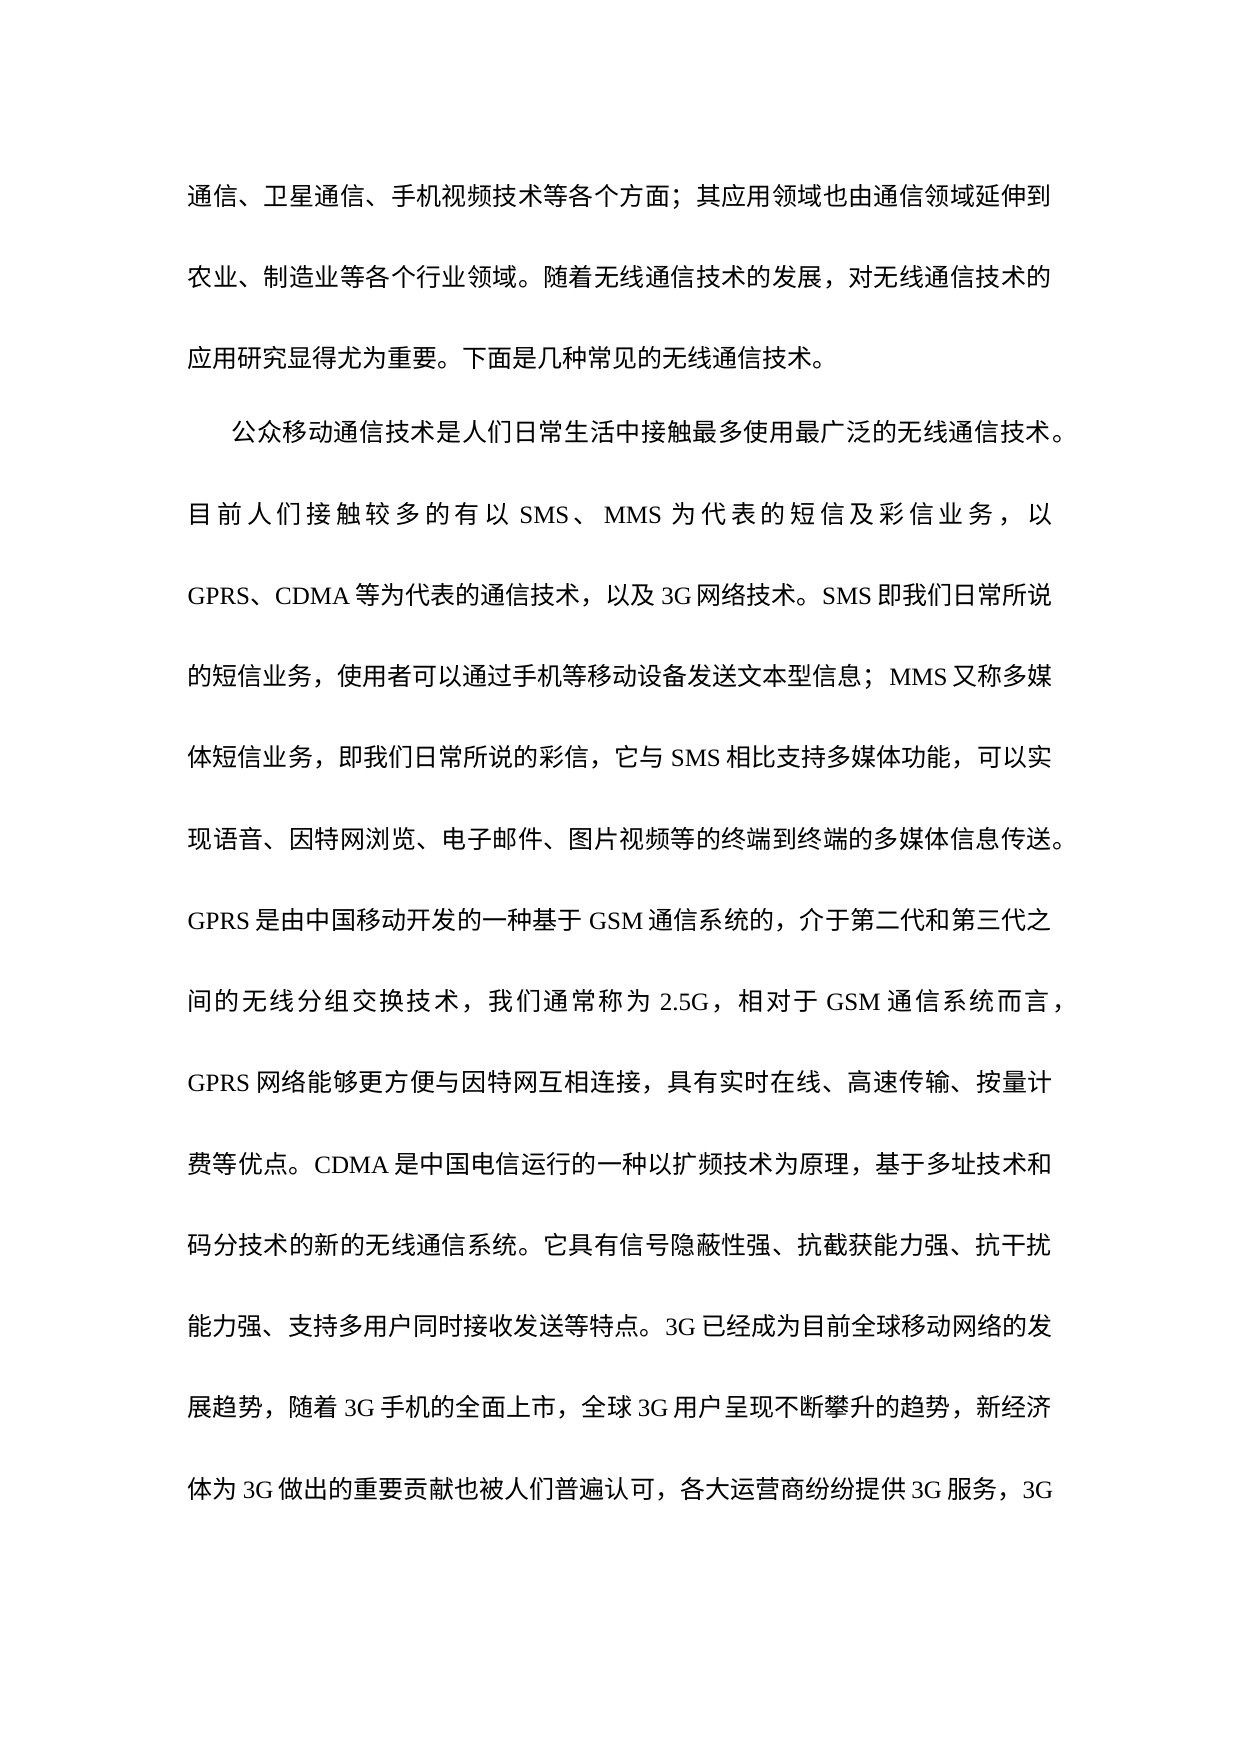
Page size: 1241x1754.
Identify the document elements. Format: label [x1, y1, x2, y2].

text [187, 398, 1053, 1520]
text [187, 162, 1053, 389]
